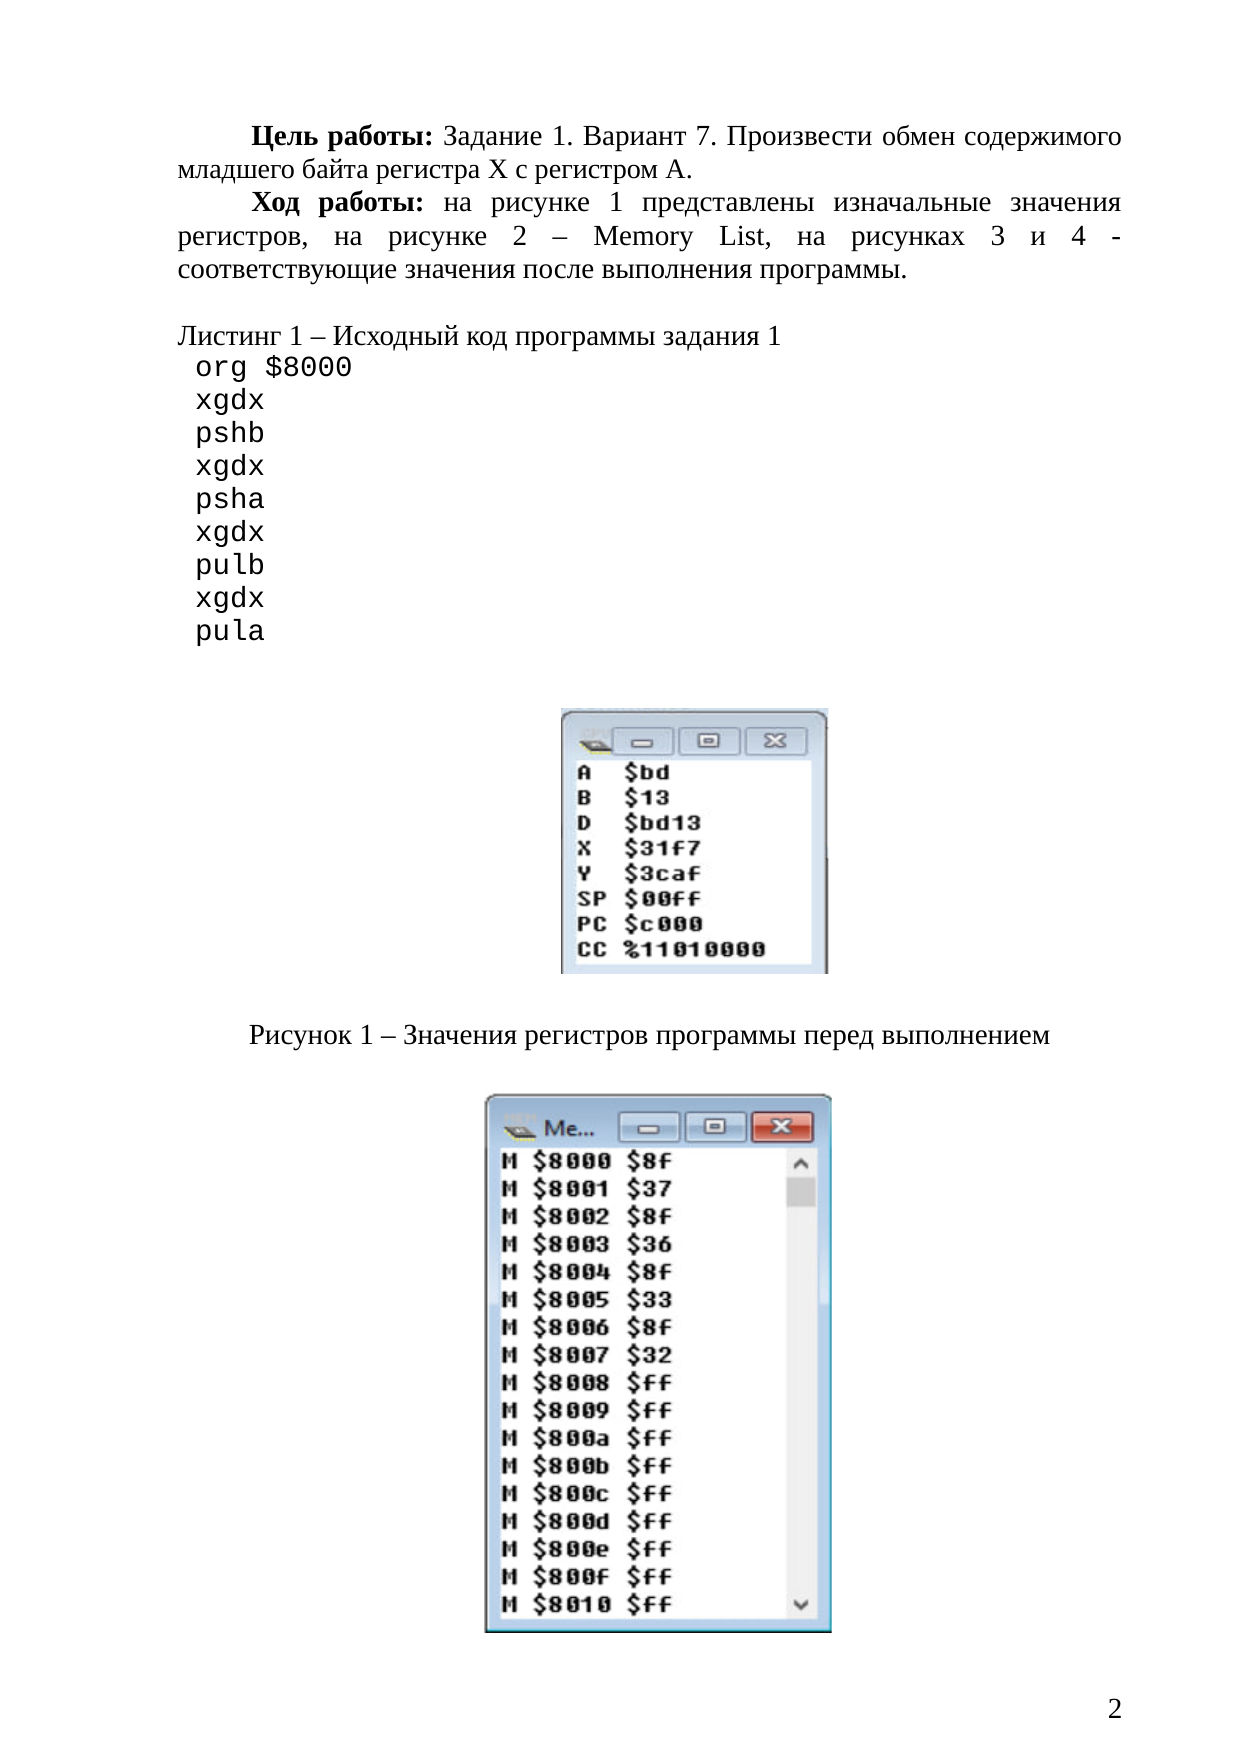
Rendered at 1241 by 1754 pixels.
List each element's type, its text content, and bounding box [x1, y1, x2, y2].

text Цель работы: Задание 1. Вариант 7. Произвести обмен содержимого младшего байта регистра X с регистром A. [177, 118, 1122, 184]
picture [561, 708, 829, 974]
text Рисунок 1 – Значения регистров программы перед выполнением [177, 1017, 1122, 1051]
text psha [177, 484, 1122, 517]
text xgdx [177, 385, 1122, 418]
text pshb [177, 418, 1122, 451]
text xgdx [177, 451, 1122, 484]
text Ход работы: на рисунке 1 представлены изначальные значения регистров, на рисунке 2 – Memory List, на рисунках 3 и 4 - соответствующие значения после выполнения программы. [177, 184, 1122, 285]
text pula [177, 616, 1122, 649]
picture [483, 1091, 832, 1633]
text pulb [177, 550, 1122, 583]
text Листинг 1 – Исходный код программы задания 1 [177, 318, 1122, 352]
text xgdx [177, 517, 1122, 550]
text org $8000 [177, 352, 1122, 385]
text xgdx [177, 583, 1122, 616]
